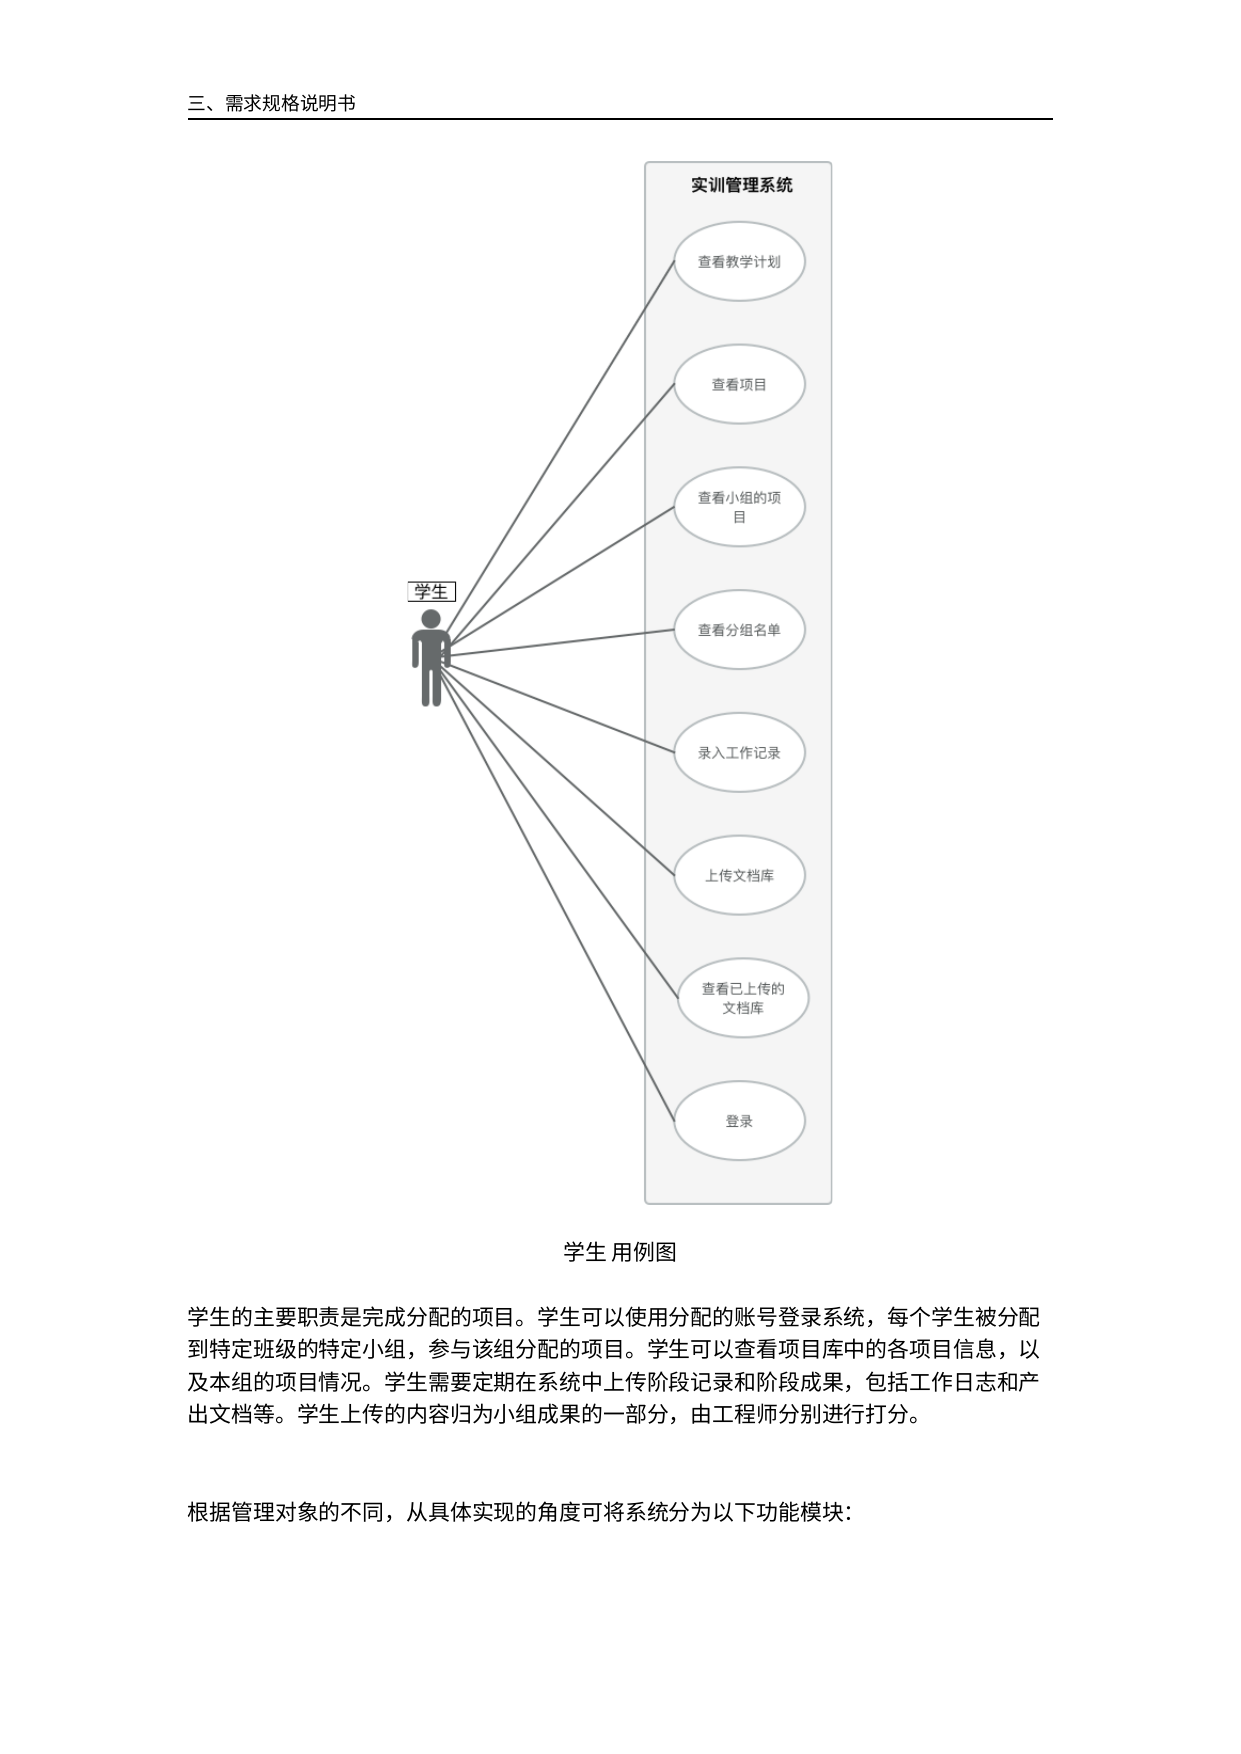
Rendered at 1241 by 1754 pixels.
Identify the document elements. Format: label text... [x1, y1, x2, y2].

text 学生的主要职责是完成分配的项目。学生可以使用分配的账号登录系统，每个学生被分配到特定班级的特定小组，参与该组分配的项目。学生可以查看项目库中的各项目信息，以及本组的项目情况。学生需要定期在系统中上传阶段记录和阶段成果，包括工作日志和产出文档等。学生上传的内容归为小组成果的一部分，由工程师分别进行打分。 [187, 1299, 1053, 1429]
text 学生 用例图 [187, 1234, 1053, 1267]
picture [407, 161, 833, 1205]
text 根据管理对象的不同，从具体实现的角度可将系统分为以下功能模块： [187, 1494, 1053, 1527]
